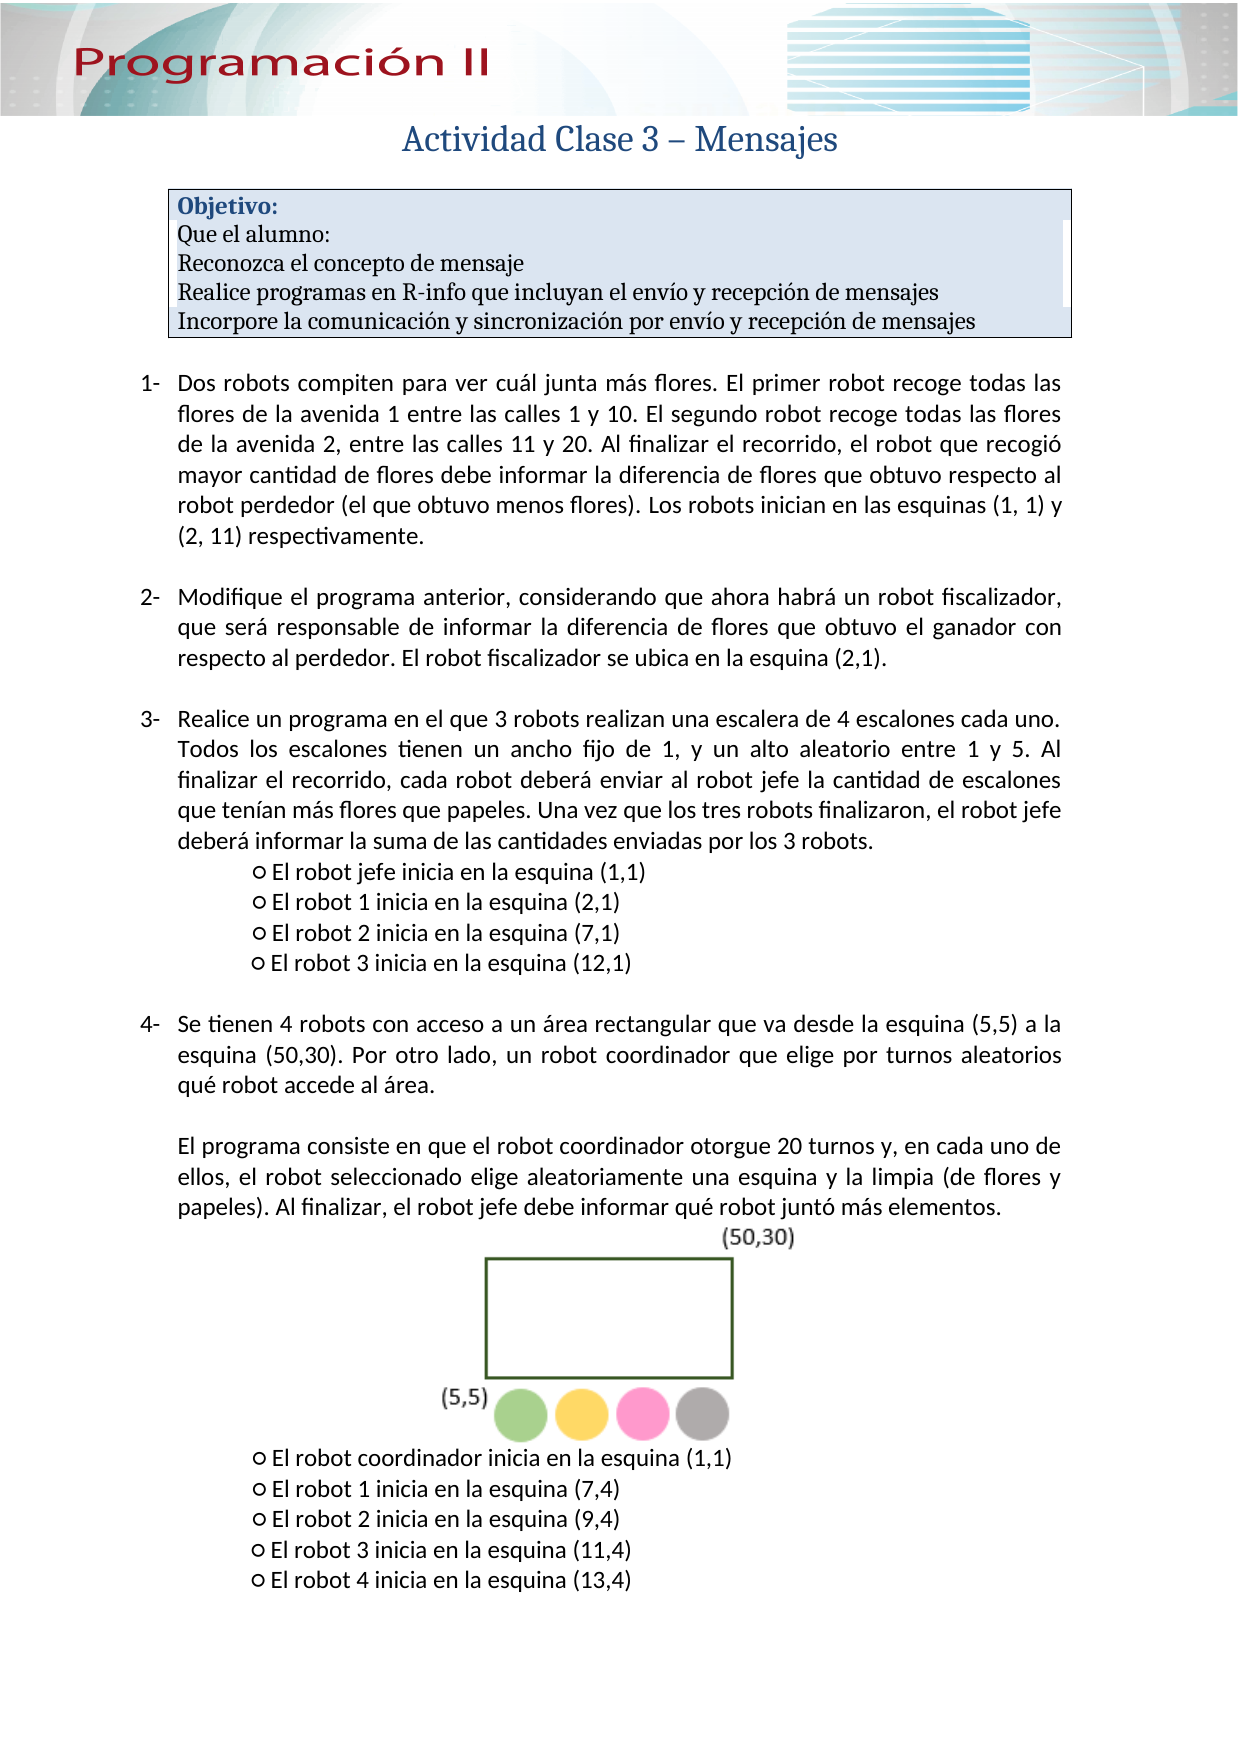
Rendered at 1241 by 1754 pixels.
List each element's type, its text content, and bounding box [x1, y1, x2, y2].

text Objetivo: [169, 190, 1071, 220]
list ○ El robot 3 inicia en la esquina (12,1) [177, 947, 1063, 978]
list El programa consiste en que el robot coordinador otorgue 20 turnos y, en cada uno de ellos, el robot seleccionado elige aleatoriamente una esquina y la limpia (de flores y papeles). Al finalizar, el robot jefe debe informar qué robot juntó más elementos. [177, 1130, 1063, 1222]
text Realice programas en R-info que incluyan el envío y recepción de mensajes [177, 278, 1063, 303]
list ○ El robot 2 inicia en la esquina (9,4) [252, 1503, 1063, 1534]
list Realice un programa en el que 3 robots realizan una escalera de 4 escalones cada uno. Todos los escalones tienen un ancho fijo de 1, y un alto aleatorio entre 1 y 5. Al finalizar el recorrido, cada robot deberá enviar al robot jefe la cantidad de escalones que tenían más flores que papeles. Una vez que los tres robots finalizaron, el robot jefe deberá informar la suma de las cantidades enviadas por los 3 robots. [140, 703, 1063, 856]
list Dos robots compiten para ver cuál junta más flores. El primer robot recoge todas las flores de la avenida 1 entre las calles 1 y 10. El segundo robot recoge todas las flores de la avenida 2, entre las calles 11 y 20. Al finalizar el recorrido, el robot que recogió mayor cantidad de flores debe informar la diferencia de flores que obtuvo respecto al robot perdedor (el que obtuvo menos flores). Los robots inician en las esquinas (1, 1) y (2, 11) respectivamente. [140, 367, 1063, 550]
picture [438, 1221, 803, 1443]
list ○ El robot 2 inicia en la esquina (7,1) [252, 917, 1063, 947]
list ○ El robot 3 inicia en la esquina (11,4) [177, 1534, 1063, 1564]
list Se tienen 4 robots con acceso a un área rectangular que va desde la esquina (5,5) a la esquina (50,30). Por otro lado, un robot coordinador que elige por turnos aleatorios qué robot accede al área. [140, 1008, 1063, 1100]
list ○ El robot 1 inicia en la esquina (2,1) [252, 886, 1063, 917]
list ○ El robot 4 inicia en la esquina (13,4) [177, 1564, 1063, 1595]
text Que el alumno: [177, 220, 1063, 249]
text Incorpore la comunicación y sincronización por envío y recepción de mensajes [169, 303, 1071, 337]
text Actividad Clase 3 – Mensajes [177, 118, 1063, 161]
list ○ El robot coordinador inicia en la esquina (1,1) [252, 1442, 1063, 1473]
text Reconozca el concepto de mensaje [177, 249, 1063, 278]
picture [0, 3, 1238, 116]
list ○ El robot 1 inicia en la esquina (7,4) [252, 1473, 1063, 1503]
list Modifique el programa anterior, considerando que ahora habrá un robot fiscalizador, que será responsable de informar la diferencia de flores que obtuvo el ganador con respecto al perdedor. El robot fiscalizador se ubica en la esquina (2,1). [140, 581, 1063, 672]
list ○ El robot jefe inicia en la esquina (1,1) [252, 856, 1063, 886]
